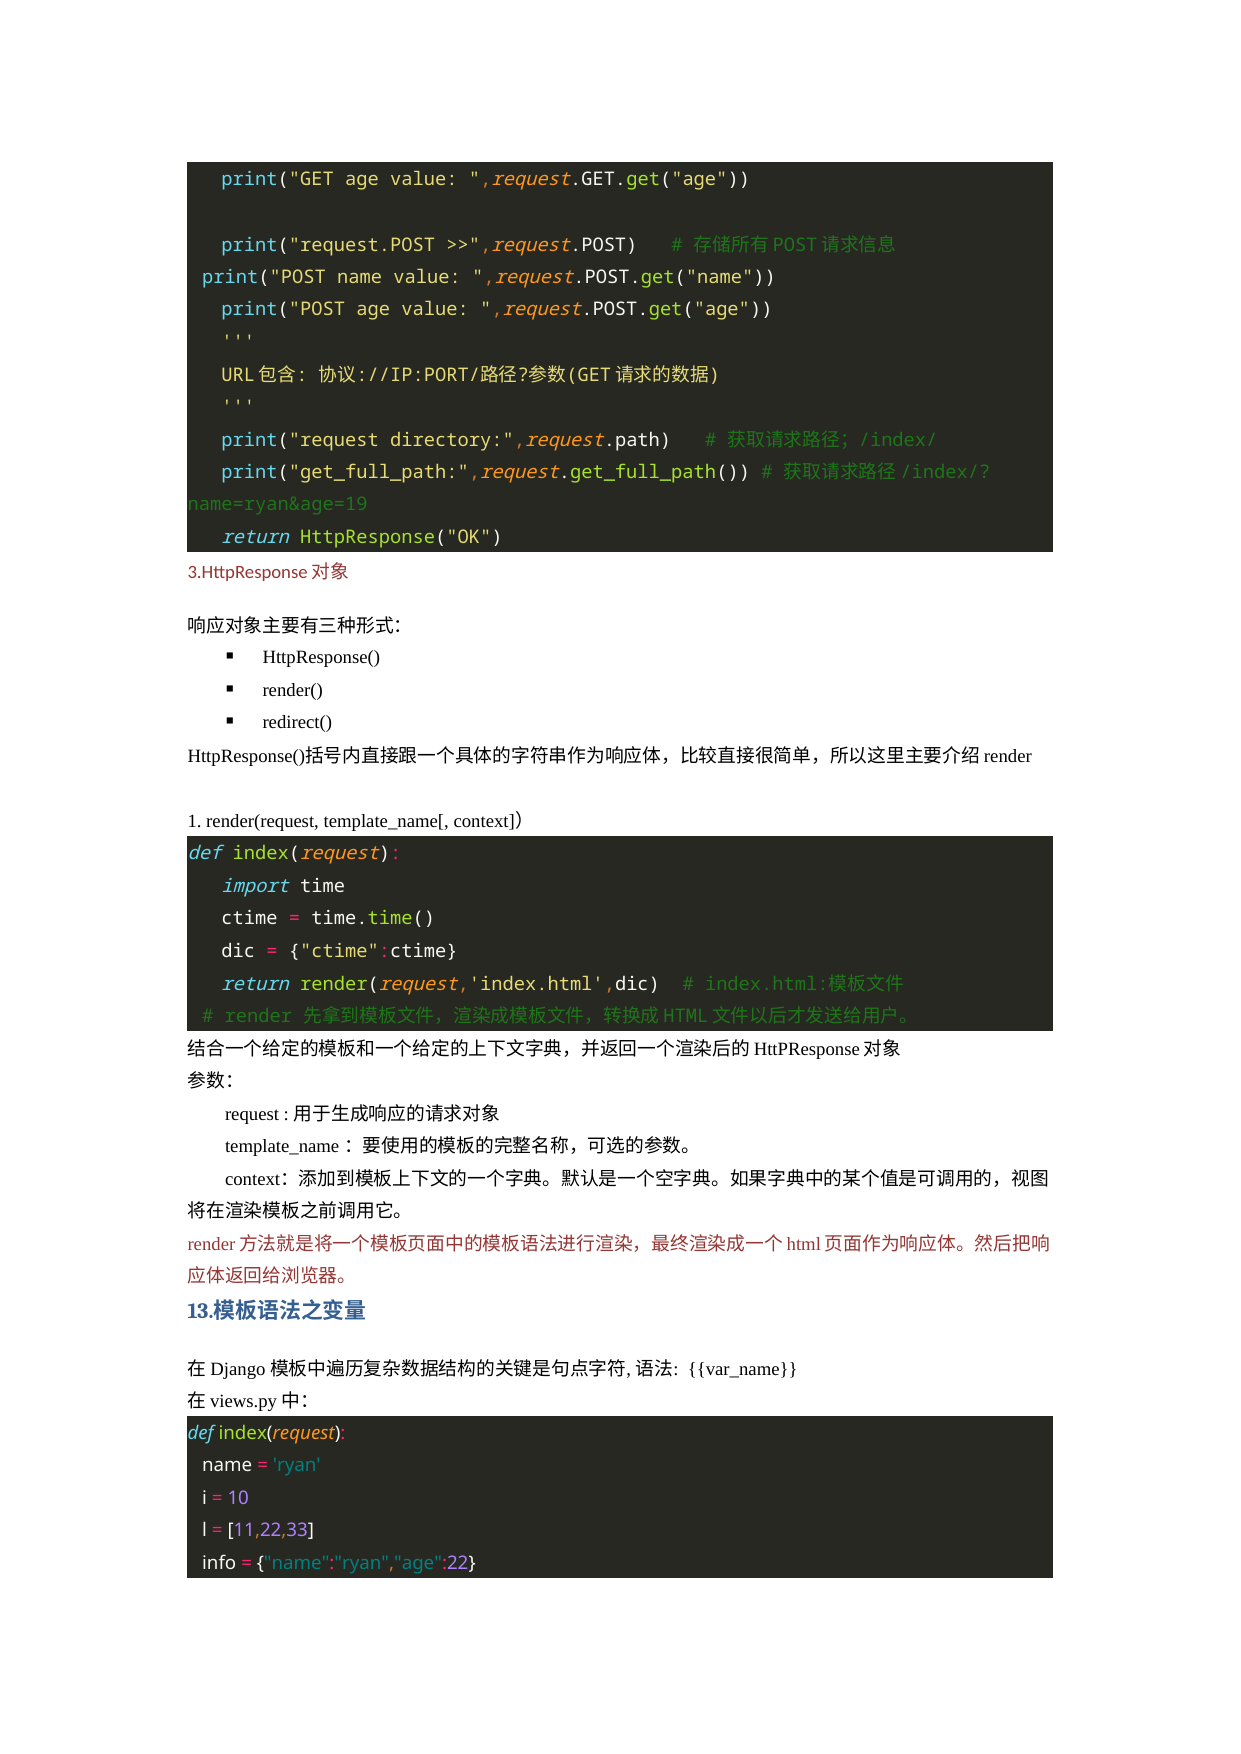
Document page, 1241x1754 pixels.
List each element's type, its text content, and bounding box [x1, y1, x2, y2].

text context：添加到模板上下文的一个字典。默认是一个空字典。如果字典中的某个值是可调用的，视图将在渲染模板之前调用它。 [187, 1161, 1053, 1226]
subtitle 13.模板语法之变量 [187, 1293, 1053, 1326]
text render方法就是将一个模板页面中的模板语法进行渲染，最终渲染成一个html页面作为响应体。然后把响应体返回给浏览器。 [187, 1226, 1053, 1291]
text 参数： [187, 1063, 1053, 1096]
text 结合一个给定的模板和一个给定的上下文字典，并返回一个渲染后的HttPResponse对象 [187, 1031, 1053, 1063]
text 响应对象主要有三种形式： [187, 608, 1053, 641]
text HttpResponse()括号内直接跟一个具体的字符串作为响应体，比较直接很简单，所以这里主要介绍render [187, 738, 1053, 771]
text 在 Django 模板中遍历复杂数据结构的关键是句点字符, 语法: {{var_name}} [187, 1351, 1053, 1383]
text 1. render(request, template_name[, context]） [187, 803, 1053, 836]
list redirect() [225, 706, 1053, 738]
list HttpResponse() [225, 641, 1053, 673]
text def index(request): import time ctime = time.time() dic = {"ctime":ctime} return render(request,'index.html',dic) # index.html:模板文件 # render 先拿到模板文件，渲染成模板文件，转换成HTML文件以后才发送给用户。 [187, 836, 1053, 1031]
text 在views.py 中： [187, 1383, 1053, 1416]
list render() [225, 673, 1053, 706]
text request : 用于生成响应的请求对象 [187, 1096, 1053, 1128]
subtitle 3.HttpResponse对象 [187, 554, 1053, 587]
text template_name ：要使用的模板的完整名称，可选的参数。 [187, 1128, 1053, 1161]
